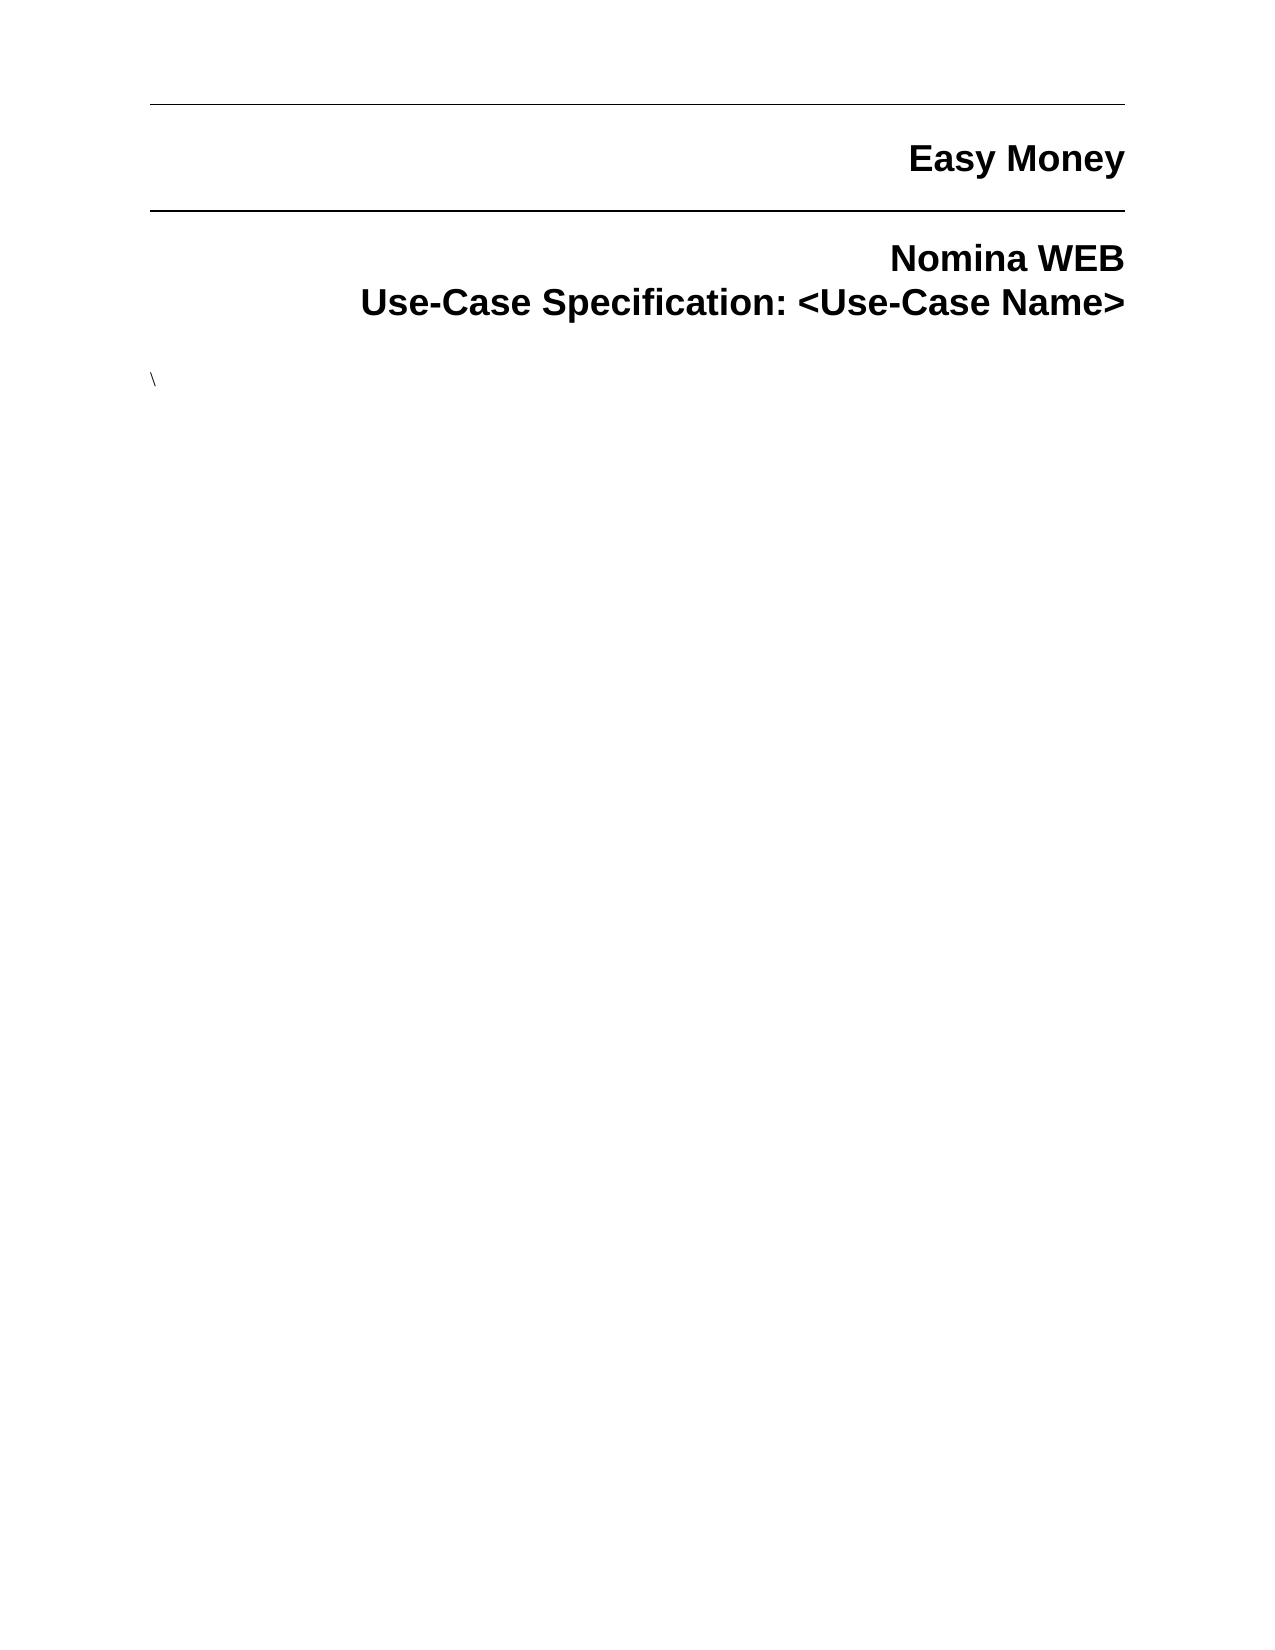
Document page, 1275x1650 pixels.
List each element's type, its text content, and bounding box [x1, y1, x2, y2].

title Caso de Uso Especificación: Crear Usuario [150, 280, 1125, 323]
text \ [150, 366, 1125, 391]
title Nomina WEB [150, 237, 1125, 280]
